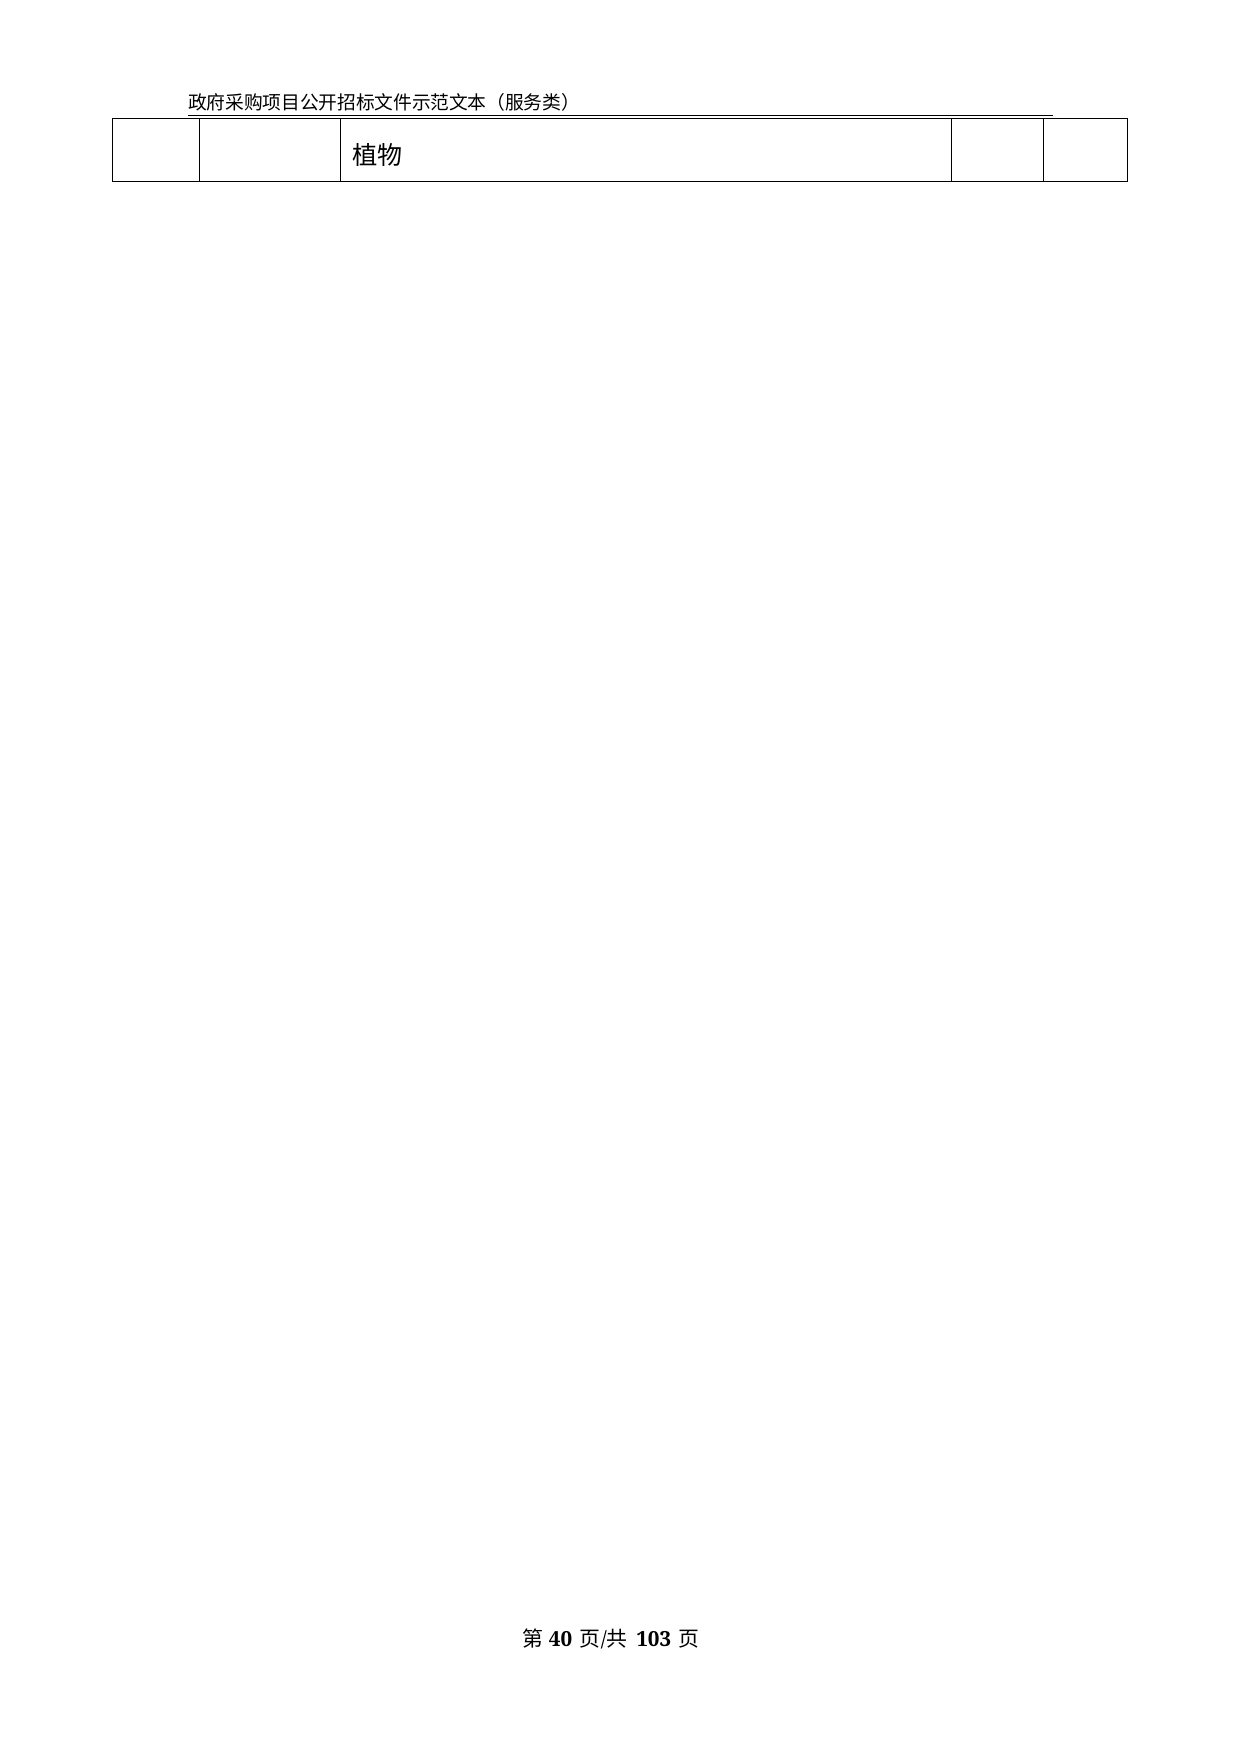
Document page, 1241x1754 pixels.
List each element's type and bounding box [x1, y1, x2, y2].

table_header [341, 119, 951, 181]
table_header [113, 119, 199, 181]
table_header [1044, 119, 1127, 181]
table_header [200, 119, 340, 181]
table_header [952, 119, 1043, 181]
